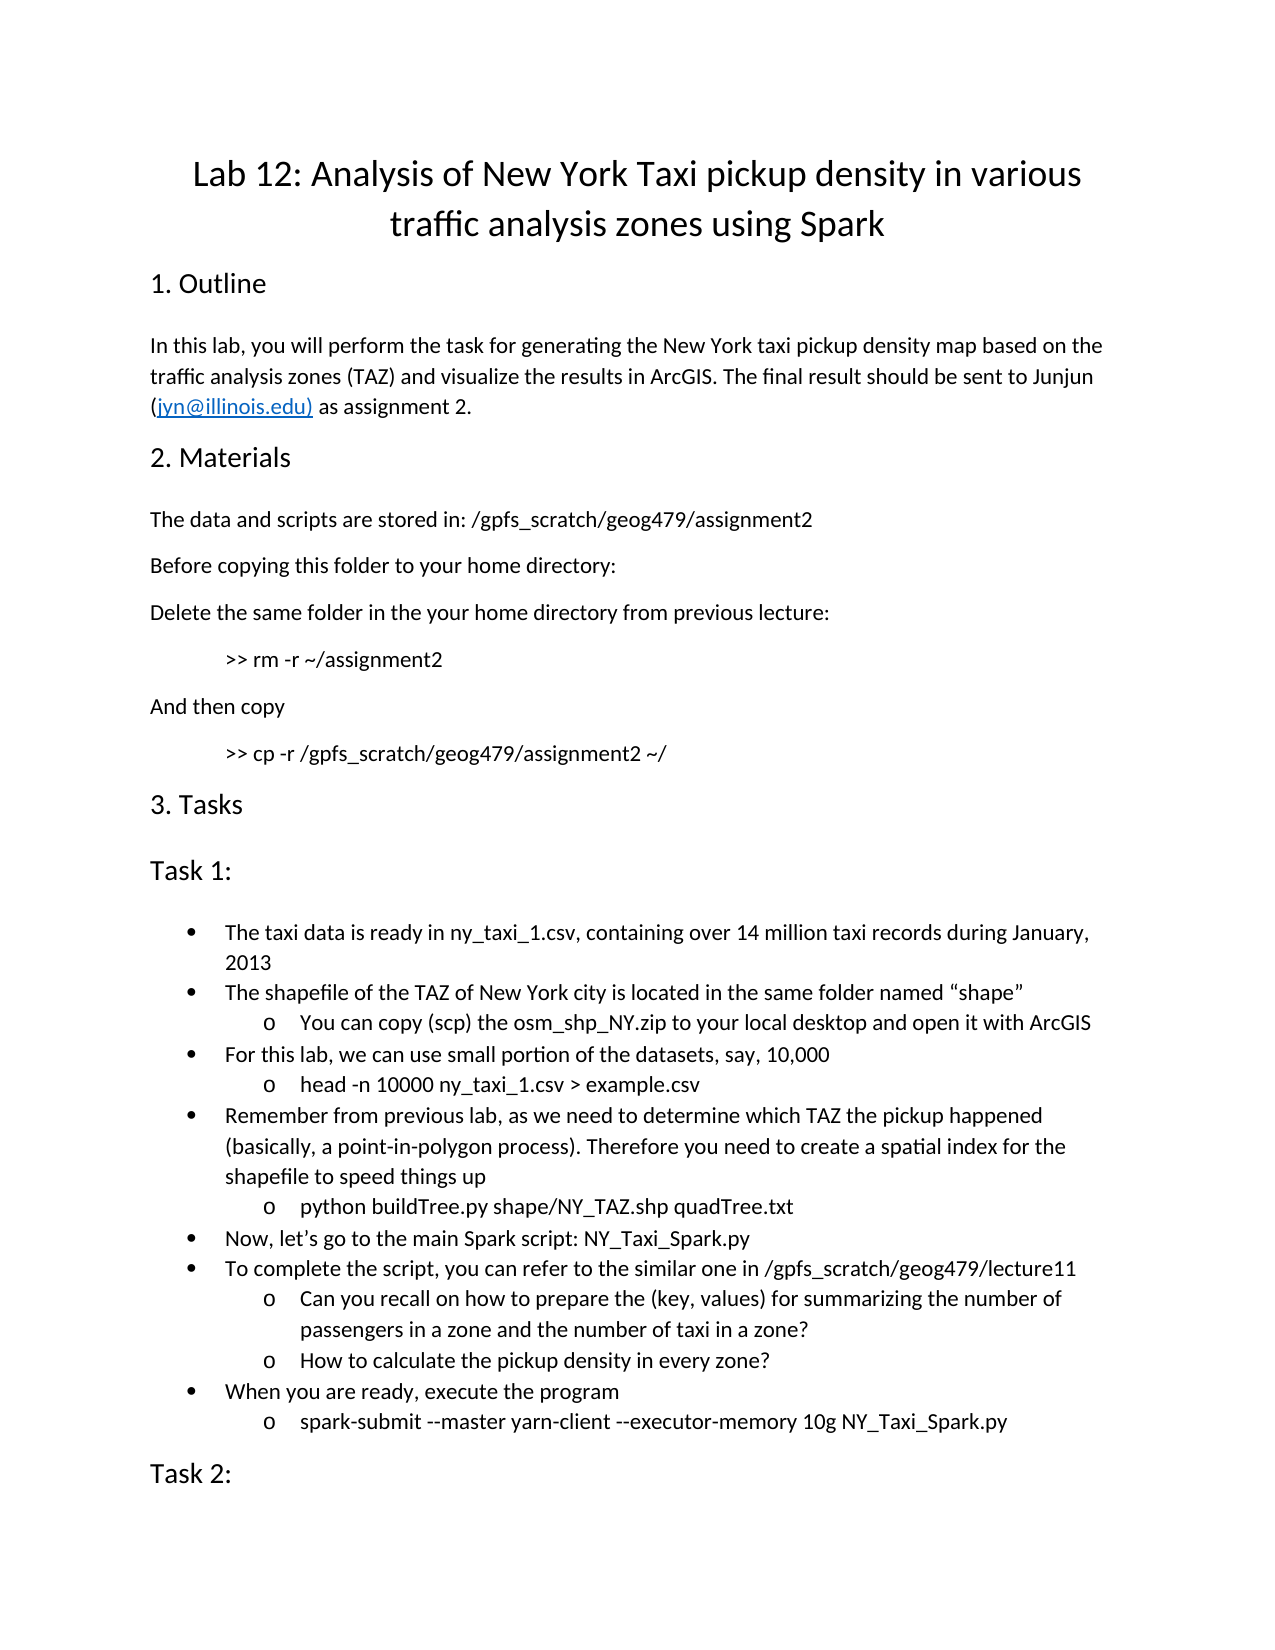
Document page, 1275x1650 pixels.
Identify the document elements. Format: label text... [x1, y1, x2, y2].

list Now, let’s go to the main Spark script: NY_Taxi_Spark.py [187, 1224, 1125, 1252]
list The taxi data is ready in ny_taxi_1.csv, containing over 14 million taxi records during January, 2013 [187, 918, 1125, 976]
list You can copy (scp) the osm_shp_NY.zip to your local desktop and open it with ArcGIS [262, 1008, 1125, 1038]
text And then copy [150, 692, 1125, 720]
list Remember from previous lab, as we need to determine which TAZ the pickup happened (basically, a point-in-polygon process). Therefore you need to create a spatial index for the shapefile to speed things up [187, 1102, 1125, 1190]
list When you are ready, execute the program [187, 1377, 1125, 1405]
list Can you recall on how to prepare the (key, values) for summarizing the number of passengers in a zone and the number of taxi in a zone? [262, 1284, 1125, 1343]
list head -n 10000 ny_taxi_1.csv > example.csv [262, 1070, 1125, 1099]
text Task 1: [150, 852, 1125, 888]
list To complete the script, you can refer to the similar one in /gpfs_scratch/geog479/lecture11 [187, 1254, 1125, 1282]
text The data and scripts are stored in: /gpfs_scratch/geog479/assignment2 [150, 505, 1125, 533]
list The shapefile of the TAZ of New York city is located in the same folder named “shape” [187, 978, 1125, 1006]
text Delete the same folder in the your home directory from previous lecture: [150, 598, 1125, 627]
list spark-submit --master yarn-client --executor-memory 10g NY_Taxi_Spark.py [262, 1407, 1125, 1437]
text 2. Materials [150, 439, 1125, 474]
text >> cp -r /gpfs_scratch/geog479/assignment2 ~/ [150, 739, 1125, 767]
text Before copying this folder to your home directory: [150, 552, 1125, 580]
list python buildTree.py shape/NY_TAZ.shp quadTree.txt [262, 1192, 1125, 1221]
text In this lab, you will perform the task for generating the New York taxi pickup density map based on the traffic analysis zones (TAZ) and visualize the results in ArcGIS. The final result should be sent to Junjun (jyn@illinois.edu) as assignment 2. [150, 332, 1125, 420]
text >> rm -r ~/assignment2 [150, 645, 1125, 673]
text 3. Tasks [150, 786, 1125, 822]
text Lab 12: Analysis of New York Taxi pickup density in various traffic analysis zones using Spark [150, 150, 1125, 245]
text 1. Outline [150, 266, 1125, 301]
list How to calculate the pickup density in every zone? [262, 1346, 1125, 1375]
list For this lab, we can use small portion of the datasets, say, 10,000 [187, 1040, 1125, 1068]
text Task 2: [150, 1456, 1125, 1491]
